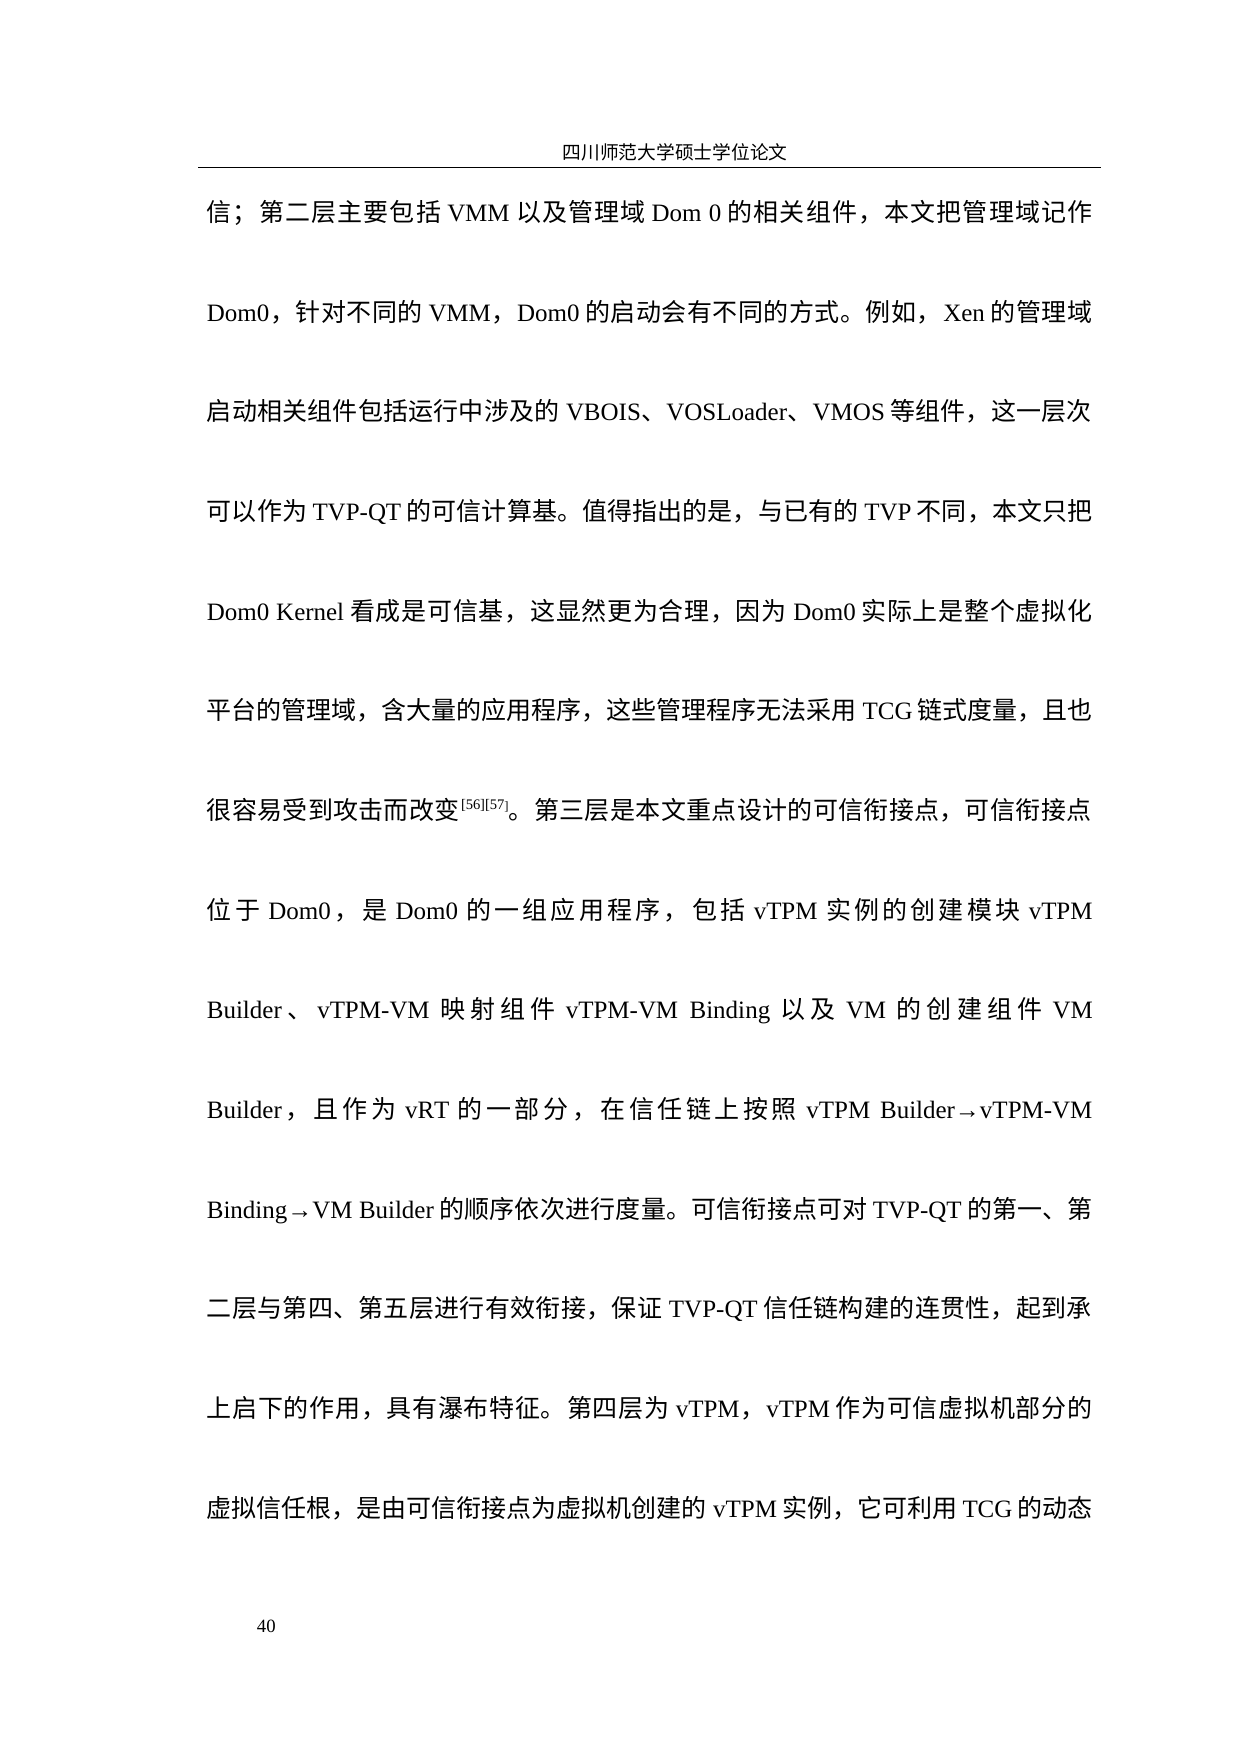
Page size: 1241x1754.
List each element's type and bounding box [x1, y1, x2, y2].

text [207, 177, 1093, 1539]
